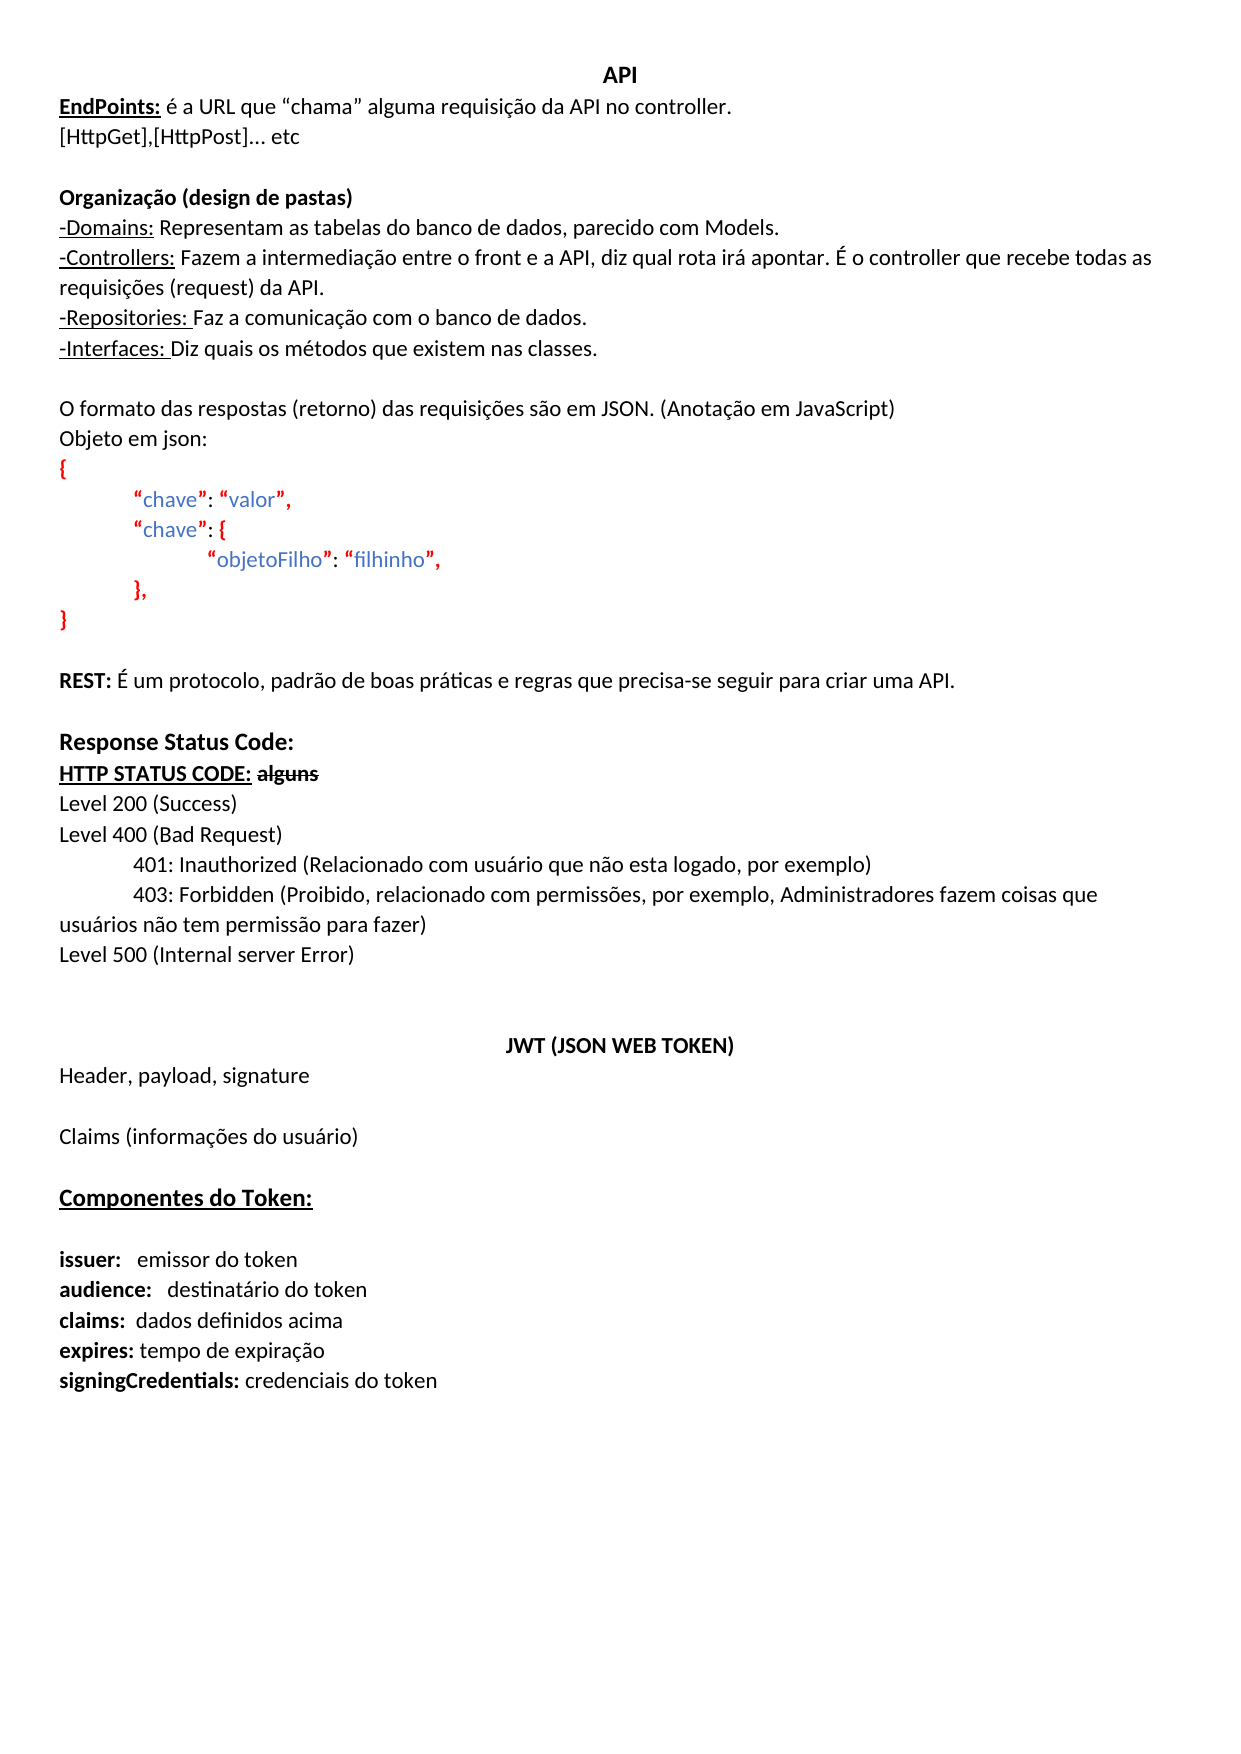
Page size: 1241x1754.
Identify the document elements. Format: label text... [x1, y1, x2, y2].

text issuer: emissor do token [59, 1245, 1181, 1273]
text audience: destinatário do token [59, 1276, 1181, 1303]
text “chave”: { [59, 515, 1181, 543]
text 401: Inauthorized (Relacionado com usuário que não esta logado, por exemplo) [59, 850, 1181, 878]
text -Interfaces: Diz quais os métodos que existem nas classes. [59, 334, 1181, 362]
text -Repositories: Faz a comunicação com o banco de dados. [59, 303, 1181, 331]
text Componentes do Token: [59, 1182, 1181, 1213]
text HTTP STATUS CODE: alguns [59, 759, 1181, 787]
text Level 500 (Internal server Error) [59, 941, 1181, 968]
text expires: tempo de expiração [59, 1336, 1181, 1364]
text -Domains: Representam as tabelas do banco de dados, parecido com Models. [59, 213, 1181, 241]
text 403: Forbidden (Proibido, relacionado com permissões, por exemplo, Administradores fazem coisas que usuários não tem permissão para fazer) [59, 880, 1181, 938]
text JWT (JSON WEB TOKEN) [59, 1031, 1181, 1059]
text “objetoFilho”: “filhinho”, [59, 545, 1181, 573]
text [HttpGet],[HttpPost]... etc [59, 122, 1181, 150]
text Organização (design de pastas) [59, 183, 1181, 211]
text claims: dados definidos acima [59, 1306, 1181, 1334]
text -Controllers: Fazem a intermediação entre o front e a API, diz qual rota irá apontar. É o controller que recebe todas as requisições (request) da API. [59, 243, 1181, 301]
text Header, payload, signature [59, 1061, 1181, 1089]
text “chave”: “valor”, [59, 485, 1181, 513]
text signingCredentials: credenciais do token [59, 1366, 1181, 1394]
text EndPoints: é a URL que “chama” alguma requisição da API no controller. [59, 92, 1181, 120]
text REST: É um protocolo, padrão de boas práticas e regras que precisa-se seguir para criar uma API. [59, 666, 1181, 694]
text Level 400 (Bad Request) [59, 820, 1181, 848]
text O formato das respostas (retorno) das requisições são em JSON. (Anotação em JavaScript) [59, 394, 1181, 422]
text API [59, 59, 1181, 89]
text Claims (informações do usuário) [59, 1122, 1181, 1150]
text Level 200 (Success) [59, 789, 1181, 817]
text Objeto em json: [59, 424, 1181, 452]
text Response Status Code: [59, 726, 1181, 757]
text { [59, 454, 1181, 482]
text } [59, 606, 1181, 633]
text }, [59, 575, 1181, 603]
